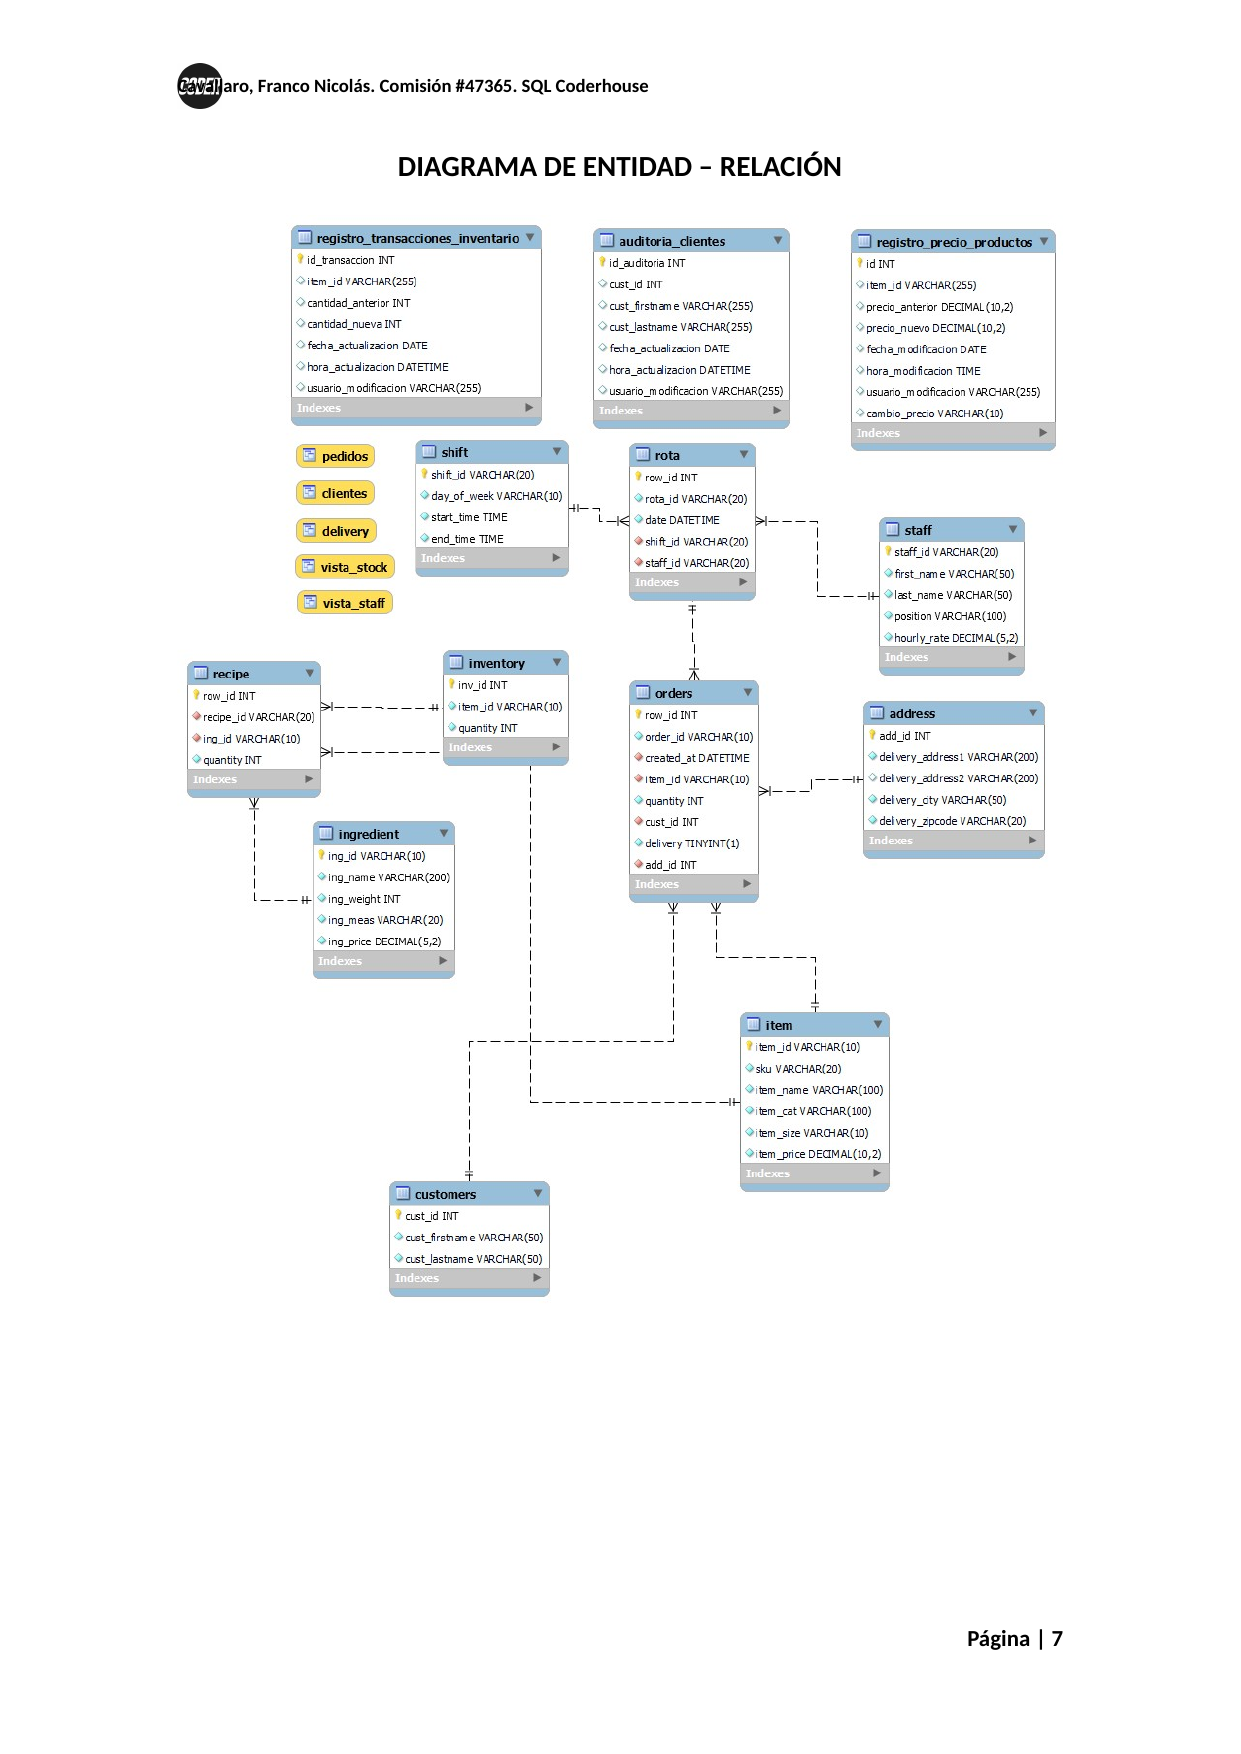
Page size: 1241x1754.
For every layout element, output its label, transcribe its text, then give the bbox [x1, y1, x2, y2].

picture [177, 63, 223, 109]
subtitle DIAGRAMA DE ENTIDAD – RELACIÓN [177, 148, 1063, 183]
picture [177, 215, 1063, 1305]
